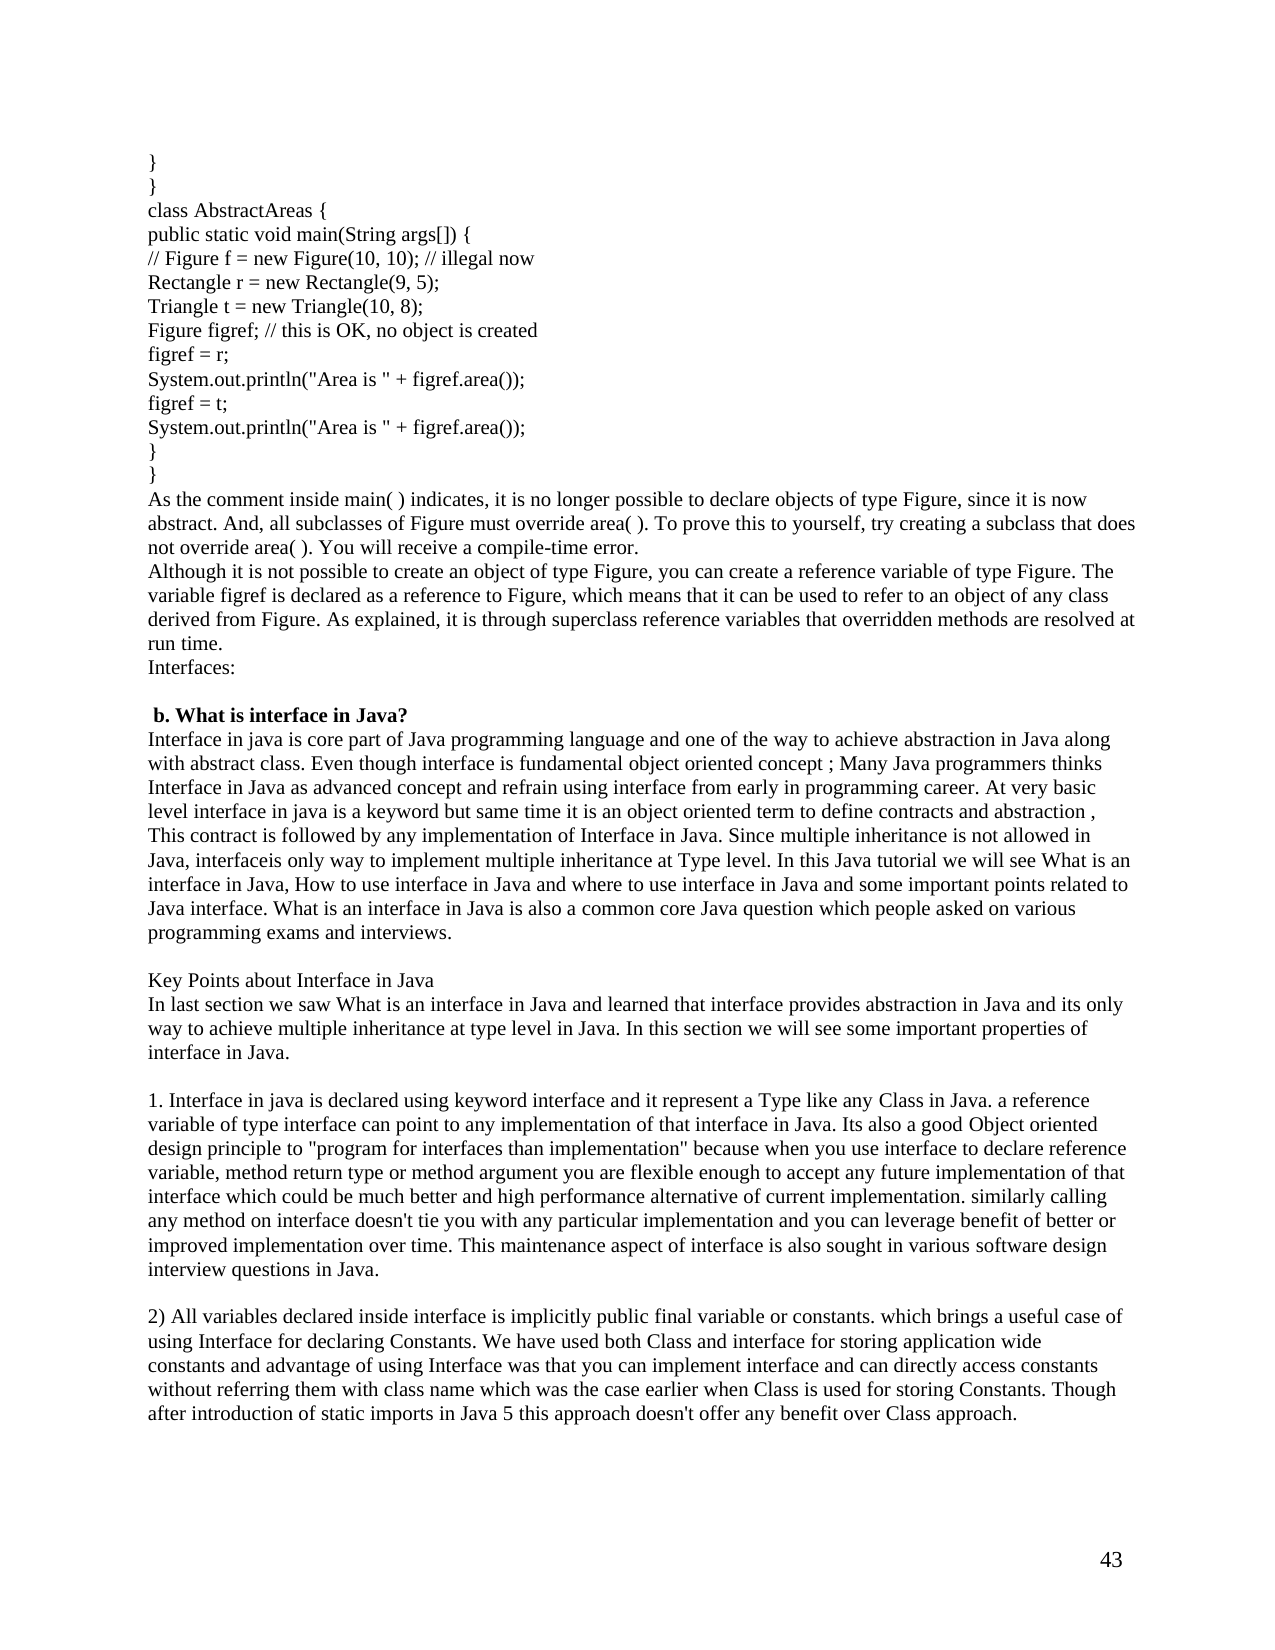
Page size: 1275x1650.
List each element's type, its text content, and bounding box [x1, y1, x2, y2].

text // Figure f = new Figure(10, 10); // illegal now Rectangle r = new Rectangle(9, 5); [148, 246, 535, 294]
text 1. Interface in java is declared using keyword interface and it represent a Type like any Class in Java. a reference variable of type interface can point to any implementation of that interface in Java. Its also a good Object oriented design principle to "program for interfaces than implementation" because when you use interface to declare reference variable, method return type or method argument you are flexible enough to accept any future implementation of that interface which could be much better and high performance alternative of current implementation. similarly calling any method on interface doesn't tie you with any particular implementation and you can leverage benefit of better or improved implementation over time. This maintenance aspect of interface is also sought in various software design interview questions in Java. [148, 1088, 1129, 1281]
text System.out.println("Area is " + figref.area()); [148, 414, 1254, 439]
text Although it is not possible to create an object of type Figure, you can create a reference variable of type Figure. The variable figref is declared as a reference to Figure, which means that it can be used to refer to an object of any class derived from Figure. As explained, it is through superclass reference variables that overridden methods are resolved at run time. [148, 559, 1138, 655]
text Figure figref; // this is OK, no object is created figref = r; [148, 318, 538, 366]
text } [148, 439, 1254, 463]
text public static void main(String args[]) { [148, 222, 1254, 246]
text Interface in java is core part of Java programming language and one of the way to achieve abstraction in Java along with abstract class. Even though interface is fundamental object oriented concept ; Many Java programmers thinks Interface in Java as advanced concept and refrain using interface from early in programming career. At very basic level interface in java is a keyword but same time it is an object oriented term to define contracts and abstraction , This contract is followed by any implementation of Interface in Java. Since multiple inheritance is not allowed in Java, interfaceis only way to implement multiple inheritance at Type level. In this Java tutorial we will see What is an interface in Java, How to use interface in Java and where to use interface in Java and some important points related to Java interface. What is an interface in Java is also a common core Java question which people asked on various programming exams and interviews. [148, 727, 1131, 944]
text Interfaces: [148, 655, 1254, 679]
text } [148, 150, 1254, 174]
list All variables declared inside interface is implicitly public final variable or constants. which brings a useful case of using Interface for declaring Constants. We have used both Class and interface for storing application wide constants and advantage of using Interface was that you can implement interface and can directly access constants without referring them with class name which was the case earlier when Class is used for storing Constants. Though after introduction of static imports in Java 5 this approach doesn't offer any benefit over Class approach. [148, 1304, 1123, 1425]
text System.out.println("Area is " + figref.area()); figref = t; [148, 366, 527, 414]
text In last section we saw What is an interface in Java and learned that interface provides abstraction in Java and its only way to achieve multiple inheritance at type level in Java. In this section we will see some important properties of interface in Java. [148, 992, 1138, 1064]
text Key Points about Interface in Java [148, 968, 1254, 992]
text Triangle t = new Triangle(10, 8); [148, 294, 1254, 318]
text } [148, 463, 1254, 487]
text As the comment inside main( ) indicates, it is no longer possible to declare objects of type Figure, since it is now abstract. And, all subclasses of Figure must override area( ). To prove this to yourself, try creating a subclass that does not override area( ). You will receive a compile-time error. [148, 487, 1138, 559]
text } [148, 174, 1254, 198]
subtitle b. What is interface in Java? [153, 703, 1254, 727]
text class AbstractAreas { [148, 198, 1254, 222]
